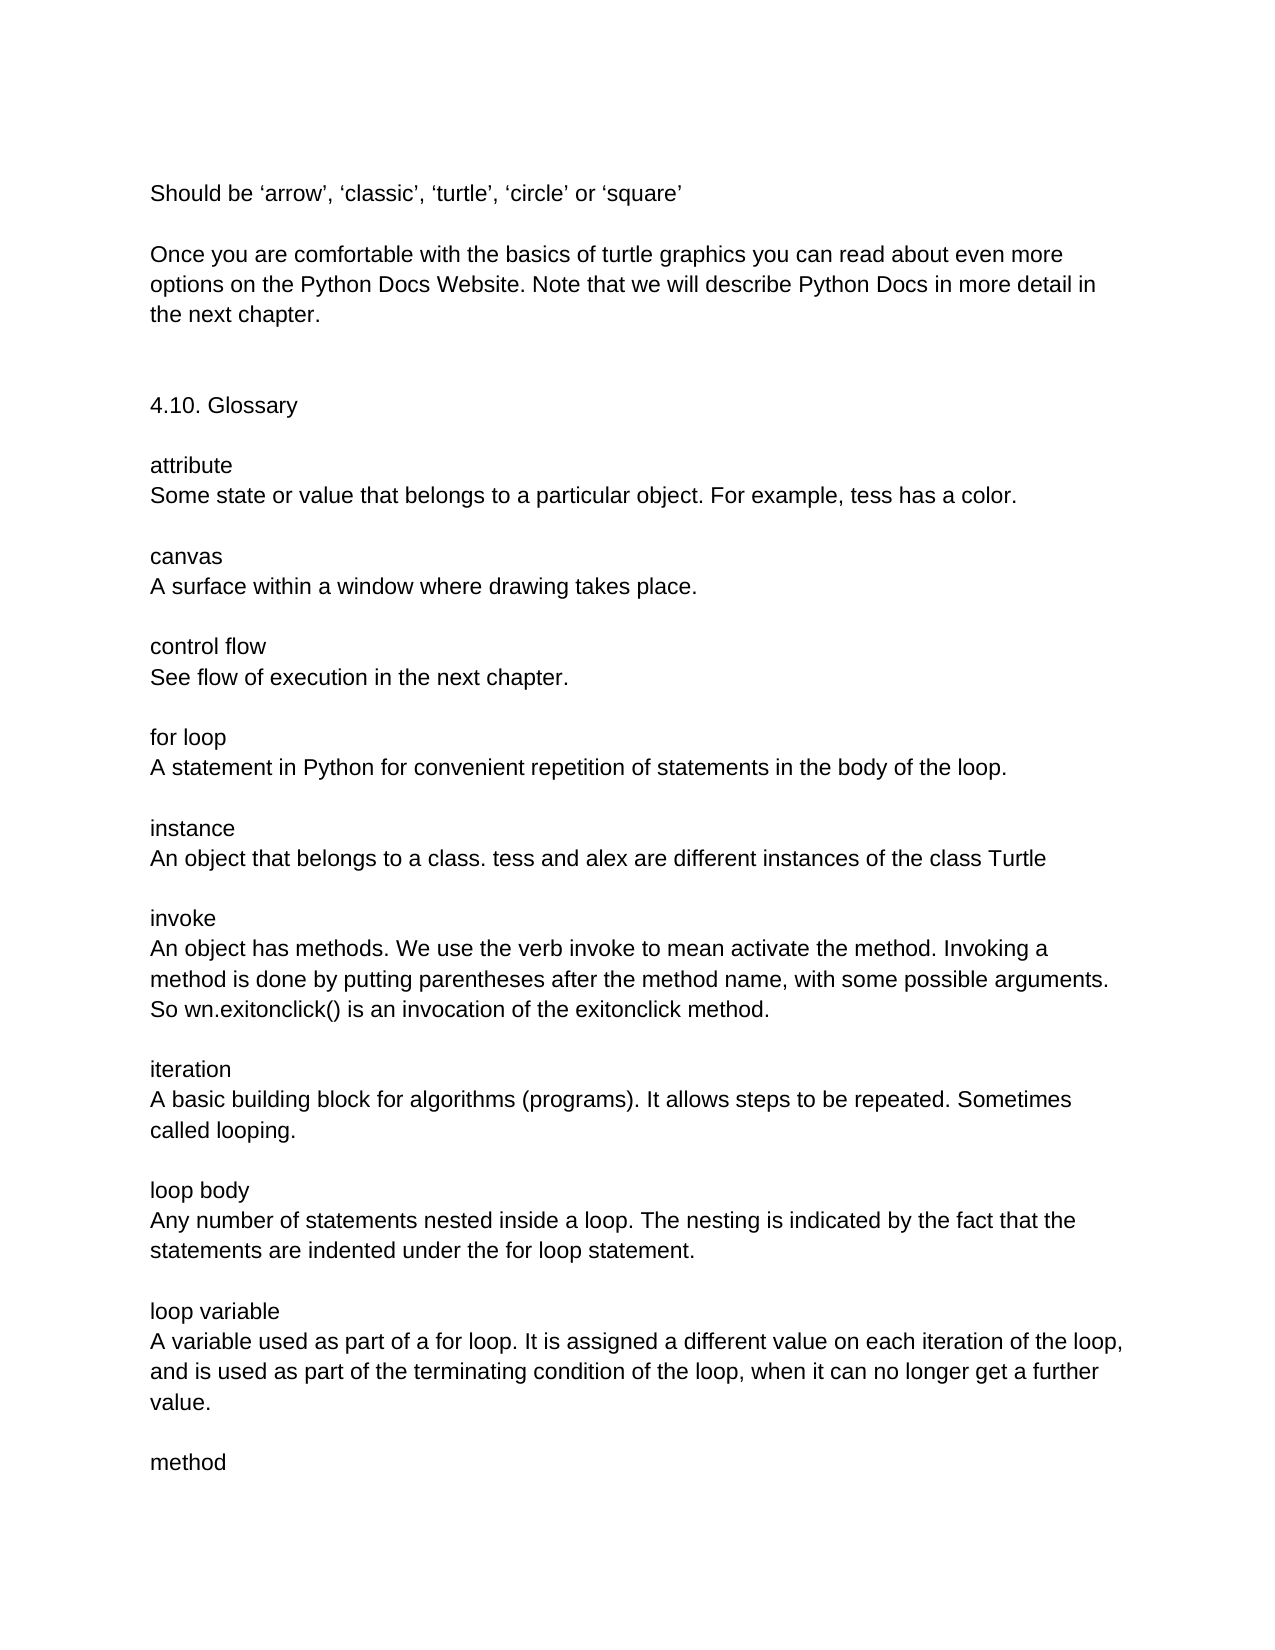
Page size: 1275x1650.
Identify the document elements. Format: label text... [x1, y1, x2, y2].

text control flow [150, 633, 1125, 660]
text An object has methods. We use the verb invoke to mean activate the method. Invoking a method is done by putting parentheses after the method name, with some possible arguments. So wn.exitonclick() is an invocation of the exitonclick method. [150, 935, 1125, 1022]
text See flow of execution in the next chapter. [150, 663, 1125, 690]
text iteration [150, 1056, 1125, 1083]
text for loop [150, 724, 1125, 750]
text An object that belongs to a class. tess and alex are different instances of the class Turtle [150, 845, 1125, 871]
text canvas [150, 543, 1125, 569]
text Any number of statements nested inside a loop. The nesting is indicated by the fact that the statements are indented under the for loop statement. [150, 1207, 1125, 1264]
text A basic building block for algorithms (programs). It allows steps to be repeated. Sometimes called looping. [150, 1086, 1125, 1143]
text A variable used as part of a for loop. It is assigned a different value on each iteration of the loop, and is used as part of the terminating condition of the loop, when it can no longer get a further value. [150, 1328, 1125, 1415]
text invoke [150, 905, 1125, 932]
text attribute [150, 452, 1125, 478]
text loop body [150, 1177, 1125, 1203]
text Should be ‘arrow’, ‘classic’, ‘turtle’, ‘circle’ or ‘square’ [150, 180, 1125, 207]
text Once you are comfortable with the basics of turtle graphics you can read about even more options on the Python Docs Website. Note that we will describe Python Docs in more detail in the next chapter. [150, 241, 1125, 327]
text Some state or value that belongs to a particular object. For example, tess has a color. [150, 482, 1125, 509]
text instance [150, 814, 1125, 841]
text 4.10. Glossary [150, 392, 1125, 418]
text A surface within a window where drawing takes place. [150, 573, 1125, 599]
text method [150, 1449, 1125, 1475]
text A statement in Python for convenient repetition of statements in the body of the loop. [150, 754, 1125, 781]
text loop variable [150, 1298, 1125, 1324]
